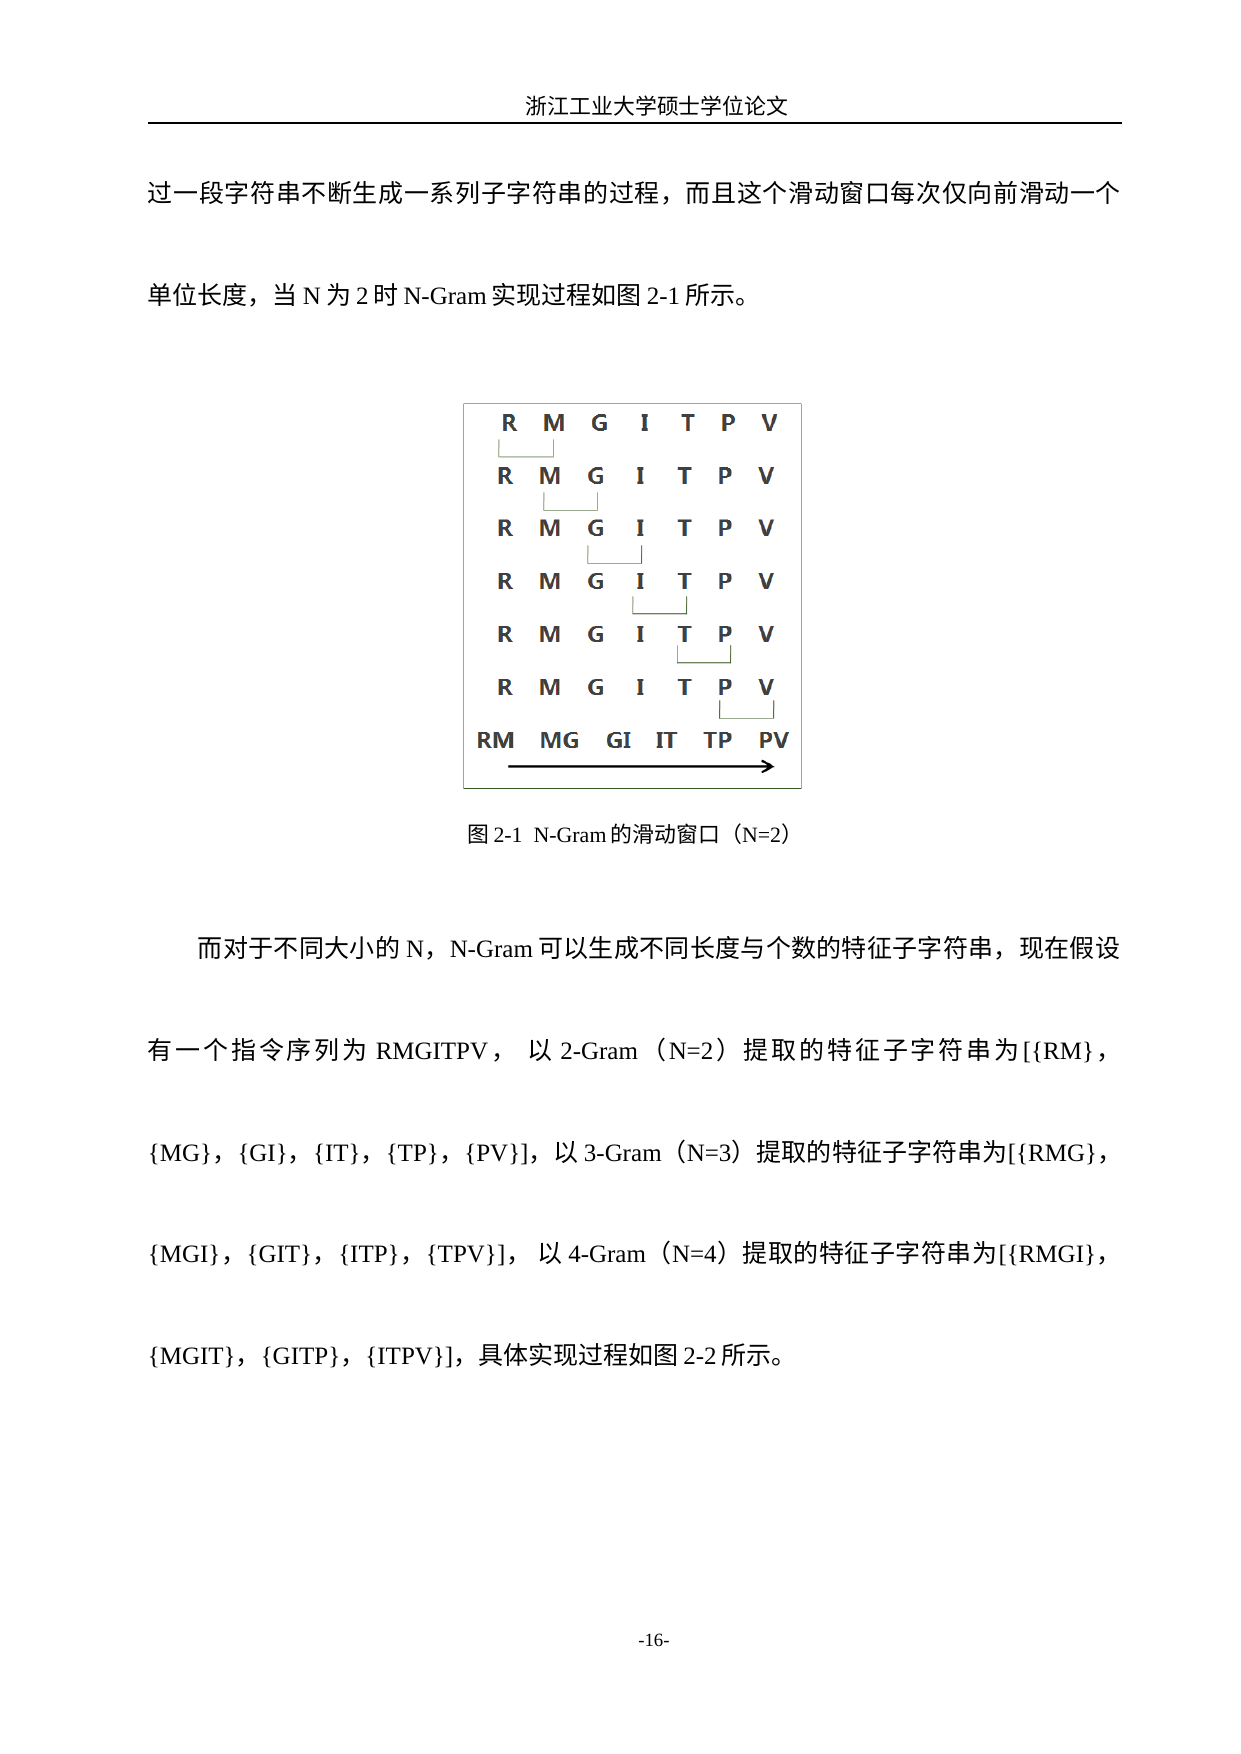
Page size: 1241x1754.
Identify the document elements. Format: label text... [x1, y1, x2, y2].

picture [444, 394, 826, 801]
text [148, 158, 1122, 328]
text 图2-1 N-Gram的滑动窗口（N=2） [148, 816, 1122, 850]
text 而对于不同大小的N，N-Gram可以生成不同长度与个数的特征子字符串，现在假设有一个指令序列为RMGITPV， 以2-Gram（N=2）提取的特征子字符串为[{RM}，{MG}，{GI}，{IT}，{TP}，{PV}]，以3-Gram（N=3）提取的特征子字符串为[{RMG}，{MGI}，{GIT}，{ITP}，{TPV}]， 以4-Gram（N=4）提取的特征子字符串为[{RMGI}，{MGIT}，{GITP}，{ITPV}]，具体实现过程如图2-2所示。 [148, 912, 1122, 1388]
